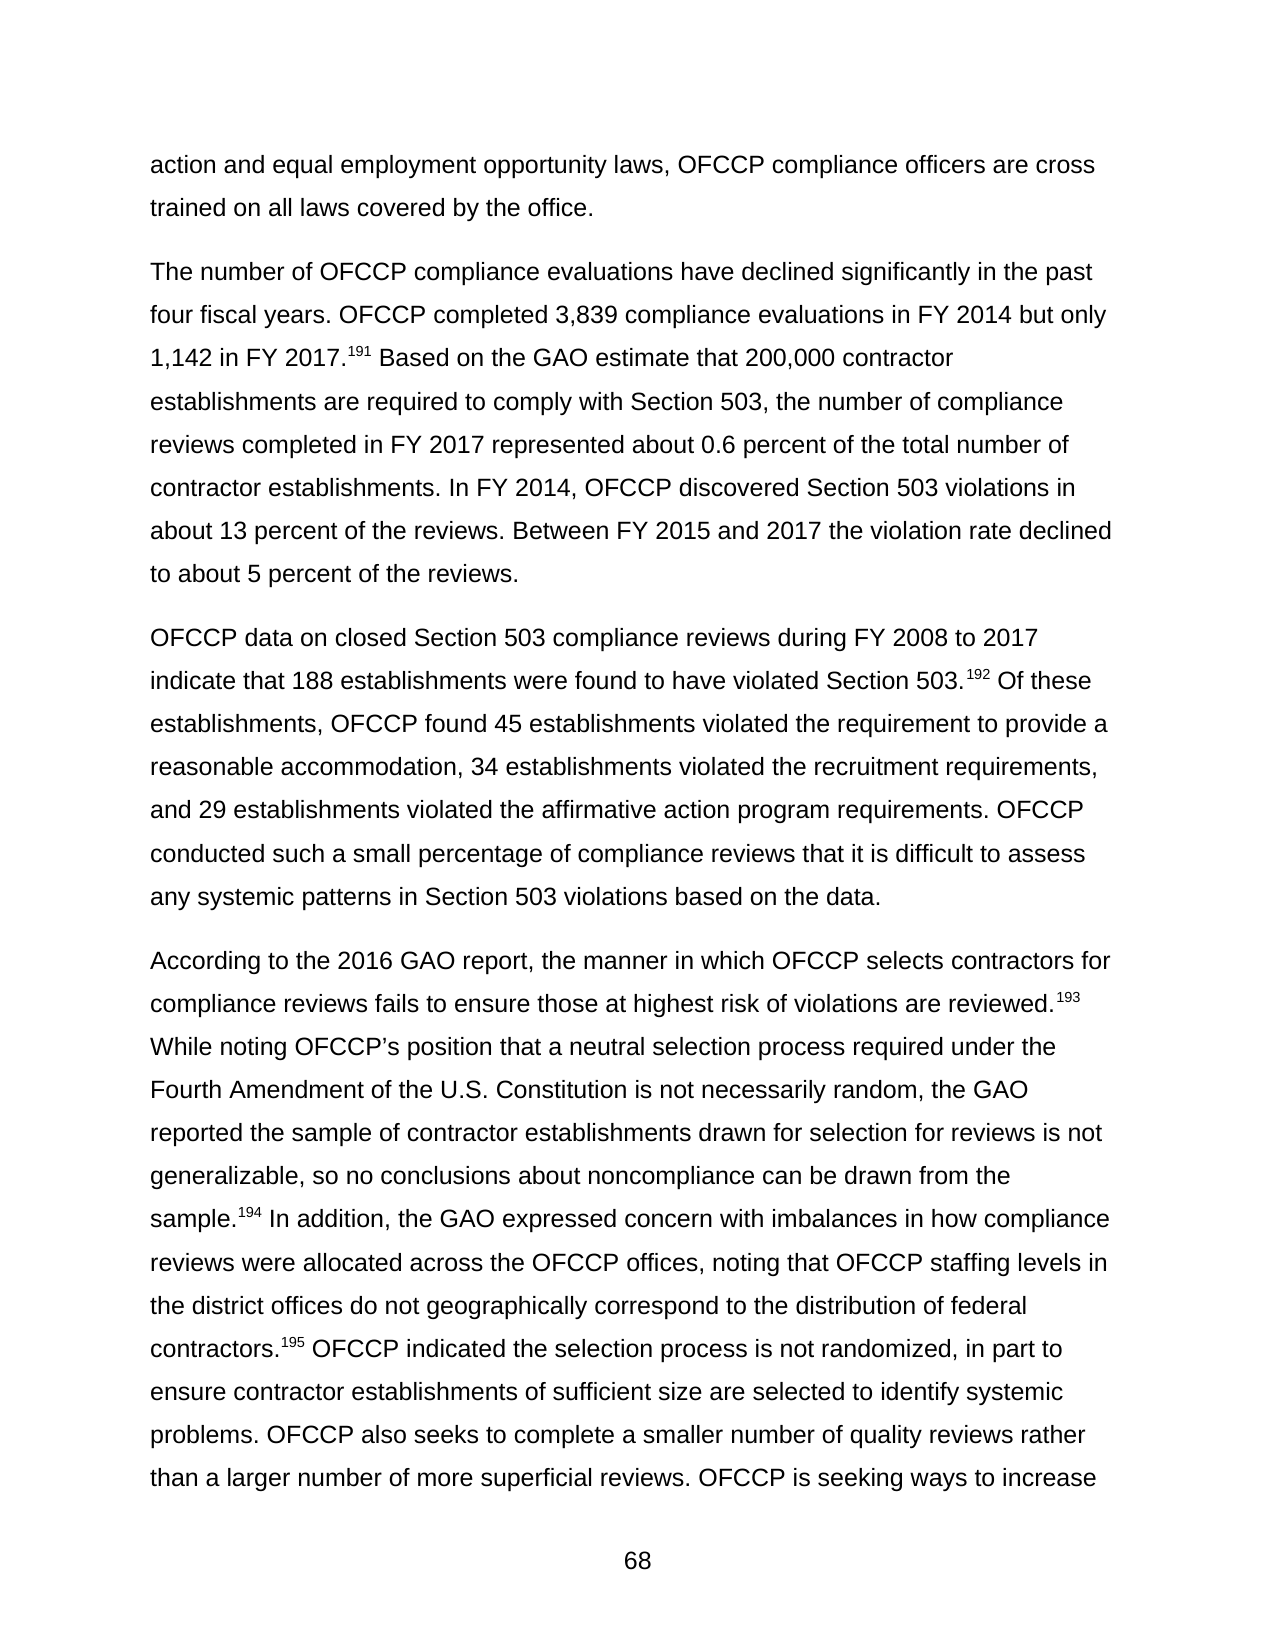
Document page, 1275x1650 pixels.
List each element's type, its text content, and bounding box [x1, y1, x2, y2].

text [150, 150, 1125, 222]
text OFCCP data on closed Section 503 compliance reviews during FY 2008 to 2017 indicate that 188 establishments were found to have violated Section 503. Of these establishments, OFCCP found 45 establishments violated the requirement to provide a reasonable accommodation, 34 establishments violated the recruitment requirements, and 29 establishments violated the affirmative action program requirements. OFCCP conducted such a small percentage of compliance reviews that it is difficult to assess any systemic patterns in Section 503 violations based on the data. [150, 623, 1125, 910]
text The number of OFCCP compliance evaluations have declined significantly in the past four fiscal years. OFCCP completed 3,839 compliance evaluations in FY 2014 but only 1,142 in FY 2017. Based on the GAO estimate that 200,000 contractor establishments are required to comply with Section 503, the number of compliance reviews completed in FY 2017 represented about 0.6 percent of the total number of contractor establishments. In FY 2014, OFCCP discovered Section 503 violations in about 13 percent of the reviews. Between FY 2015 and 2017 the violation rate declined to about 5 percent of the reviews. [150, 257, 1125, 588]
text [150, 946, 1125, 1492]
